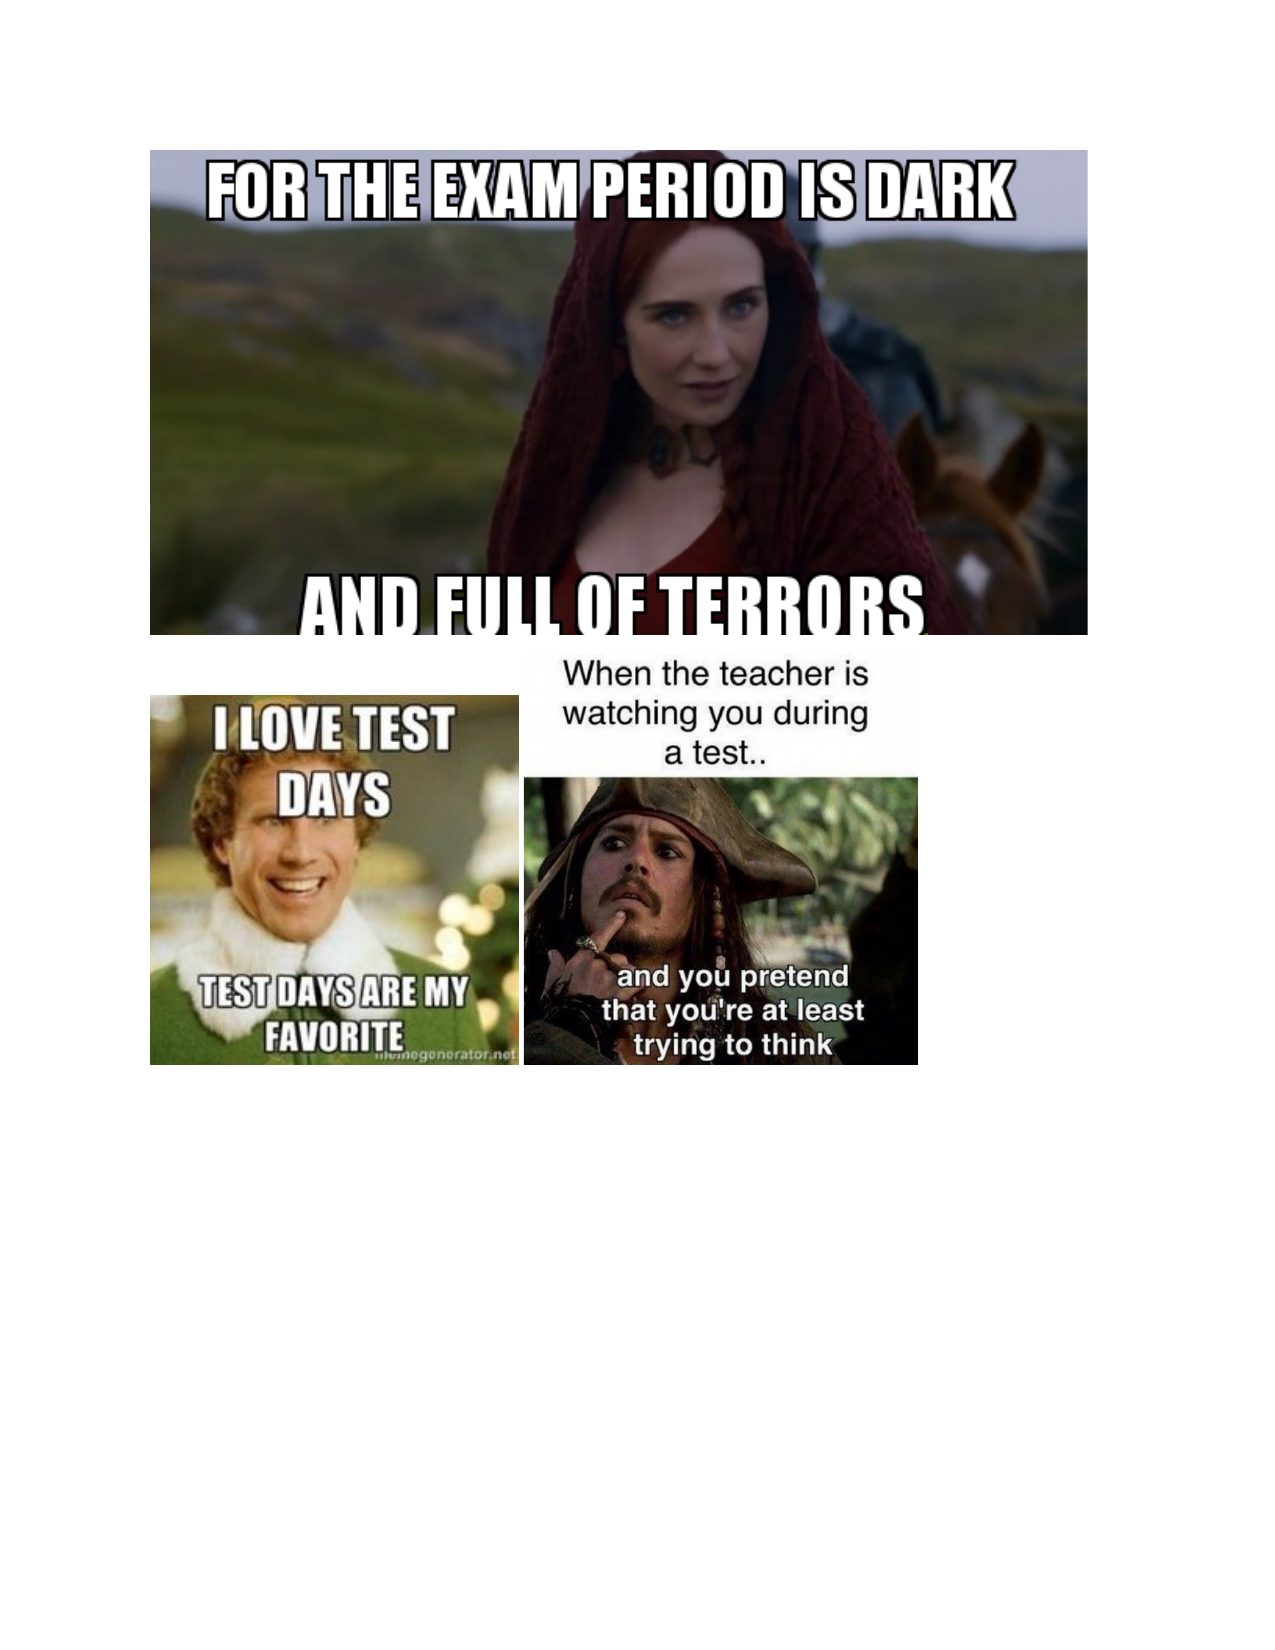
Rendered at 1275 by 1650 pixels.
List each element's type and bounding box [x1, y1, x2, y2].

picture [150, 150, 1088, 635]
picture [150, 695, 519, 1065]
picture [523, 653, 918, 1065]
